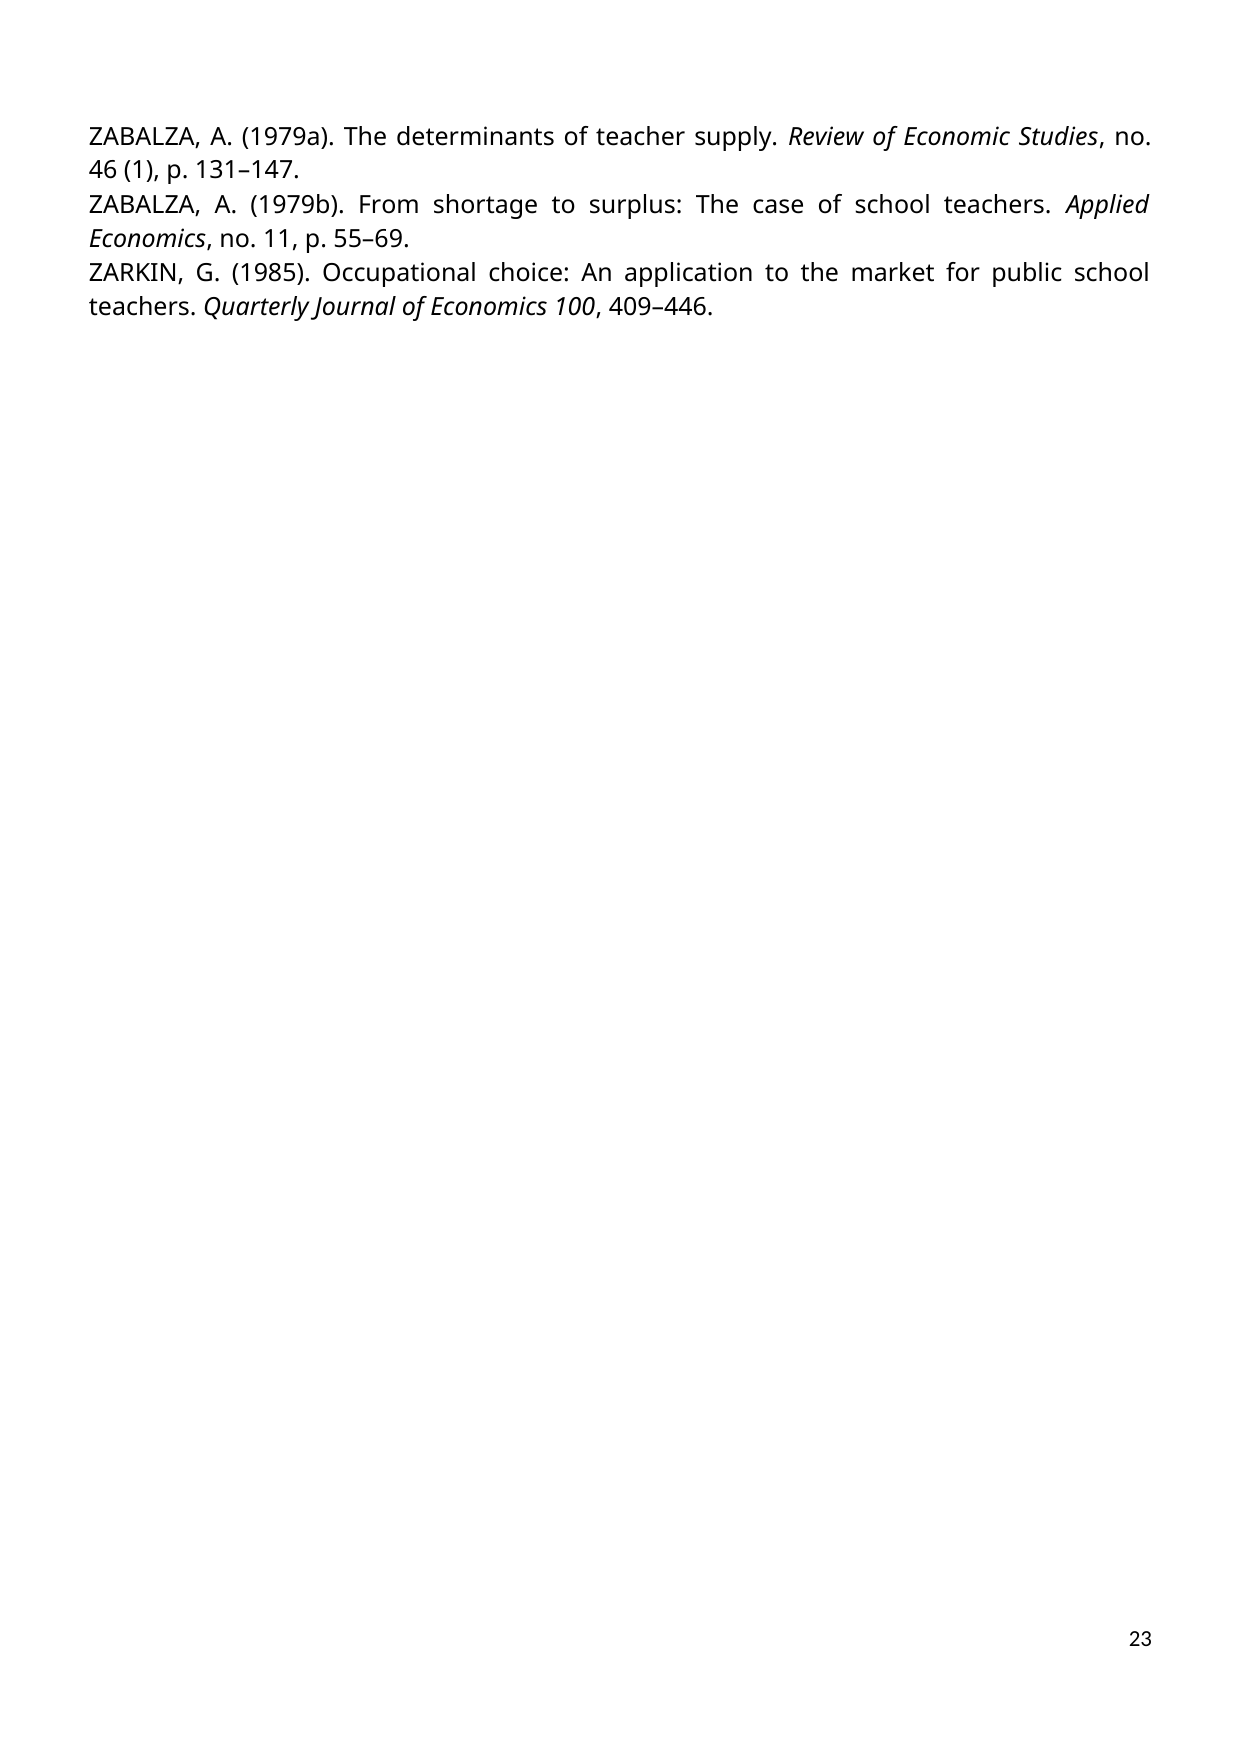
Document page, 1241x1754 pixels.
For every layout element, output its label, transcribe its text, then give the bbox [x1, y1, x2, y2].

text ZABALZA, A. (1979b). From shortage to surplus: The case of school teachers. Applied Economics, no. 11, p. 55–69. [89, 186, 1152, 254]
text ZARKIN, G. (1985). Occupational choice: An application to the market for public school teachers. Quarterly Journal of Economics 100, 409–446. [89, 254, 1152, 322]
text ZABALZA, A. (1979a). The determinants of teacher supply. Review of Economic Studies, no. 46 (1), p. 131–147. [89, 118, 1152, 186]
